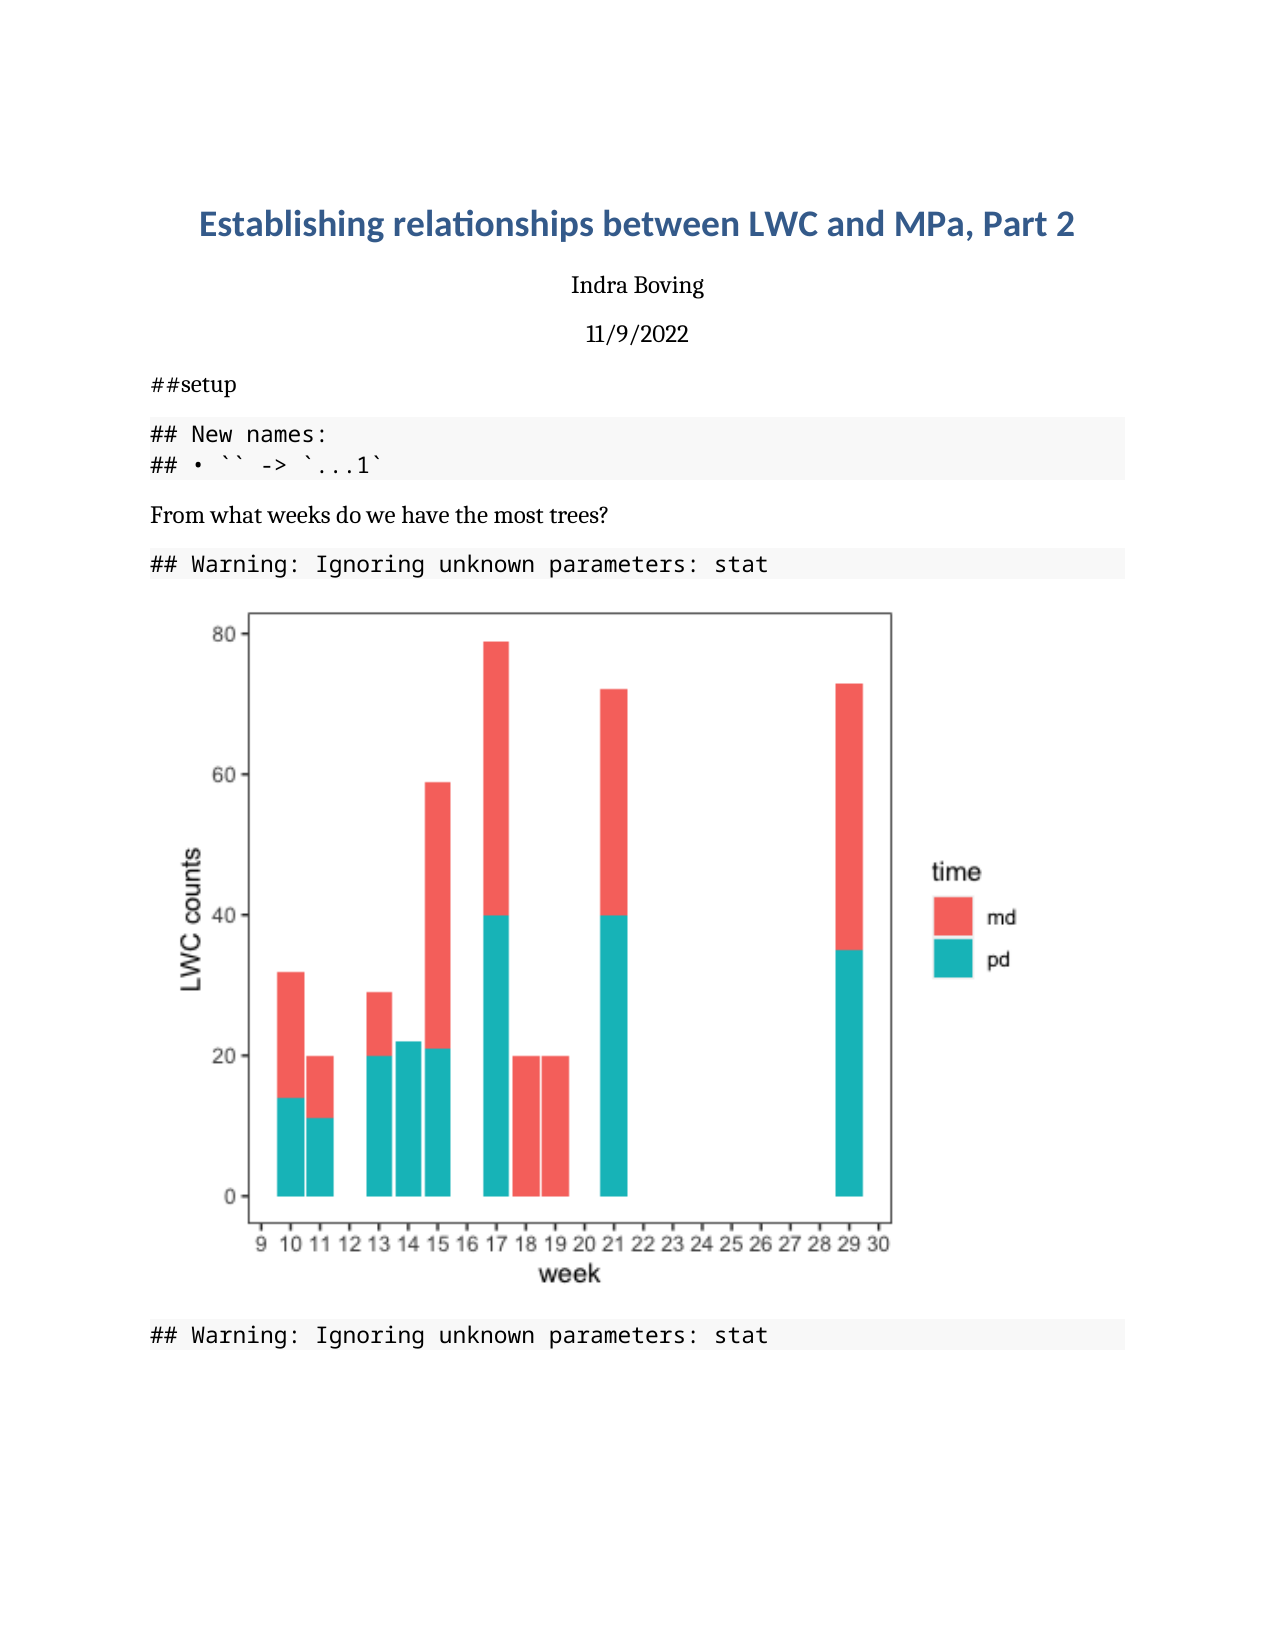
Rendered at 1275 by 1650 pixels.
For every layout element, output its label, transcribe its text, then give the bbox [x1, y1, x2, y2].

text Indra Boving [150, 271, 1125, 299]
title Establishing relationships between LWC and MPa, Part 2 [150, 200, 1125, 246]
text ## Warning: Ignoring unknown parameters: stat [150, 1319, 1125, 1350]
picture [168, 600, 1044, 1301]
text From what weeks do we have the most trees? [150, 501, 1125, 529]
text ## Warning: Ignoring unknown parameters: stat [150, 548, 1125, 579]
text ##setup [150, 370, 1125, 399]
text ## New names: ## • `` -> `...1` [150, 417, 1125, 480]
text 11/9/2022 [150, 320, 1125, 349]
